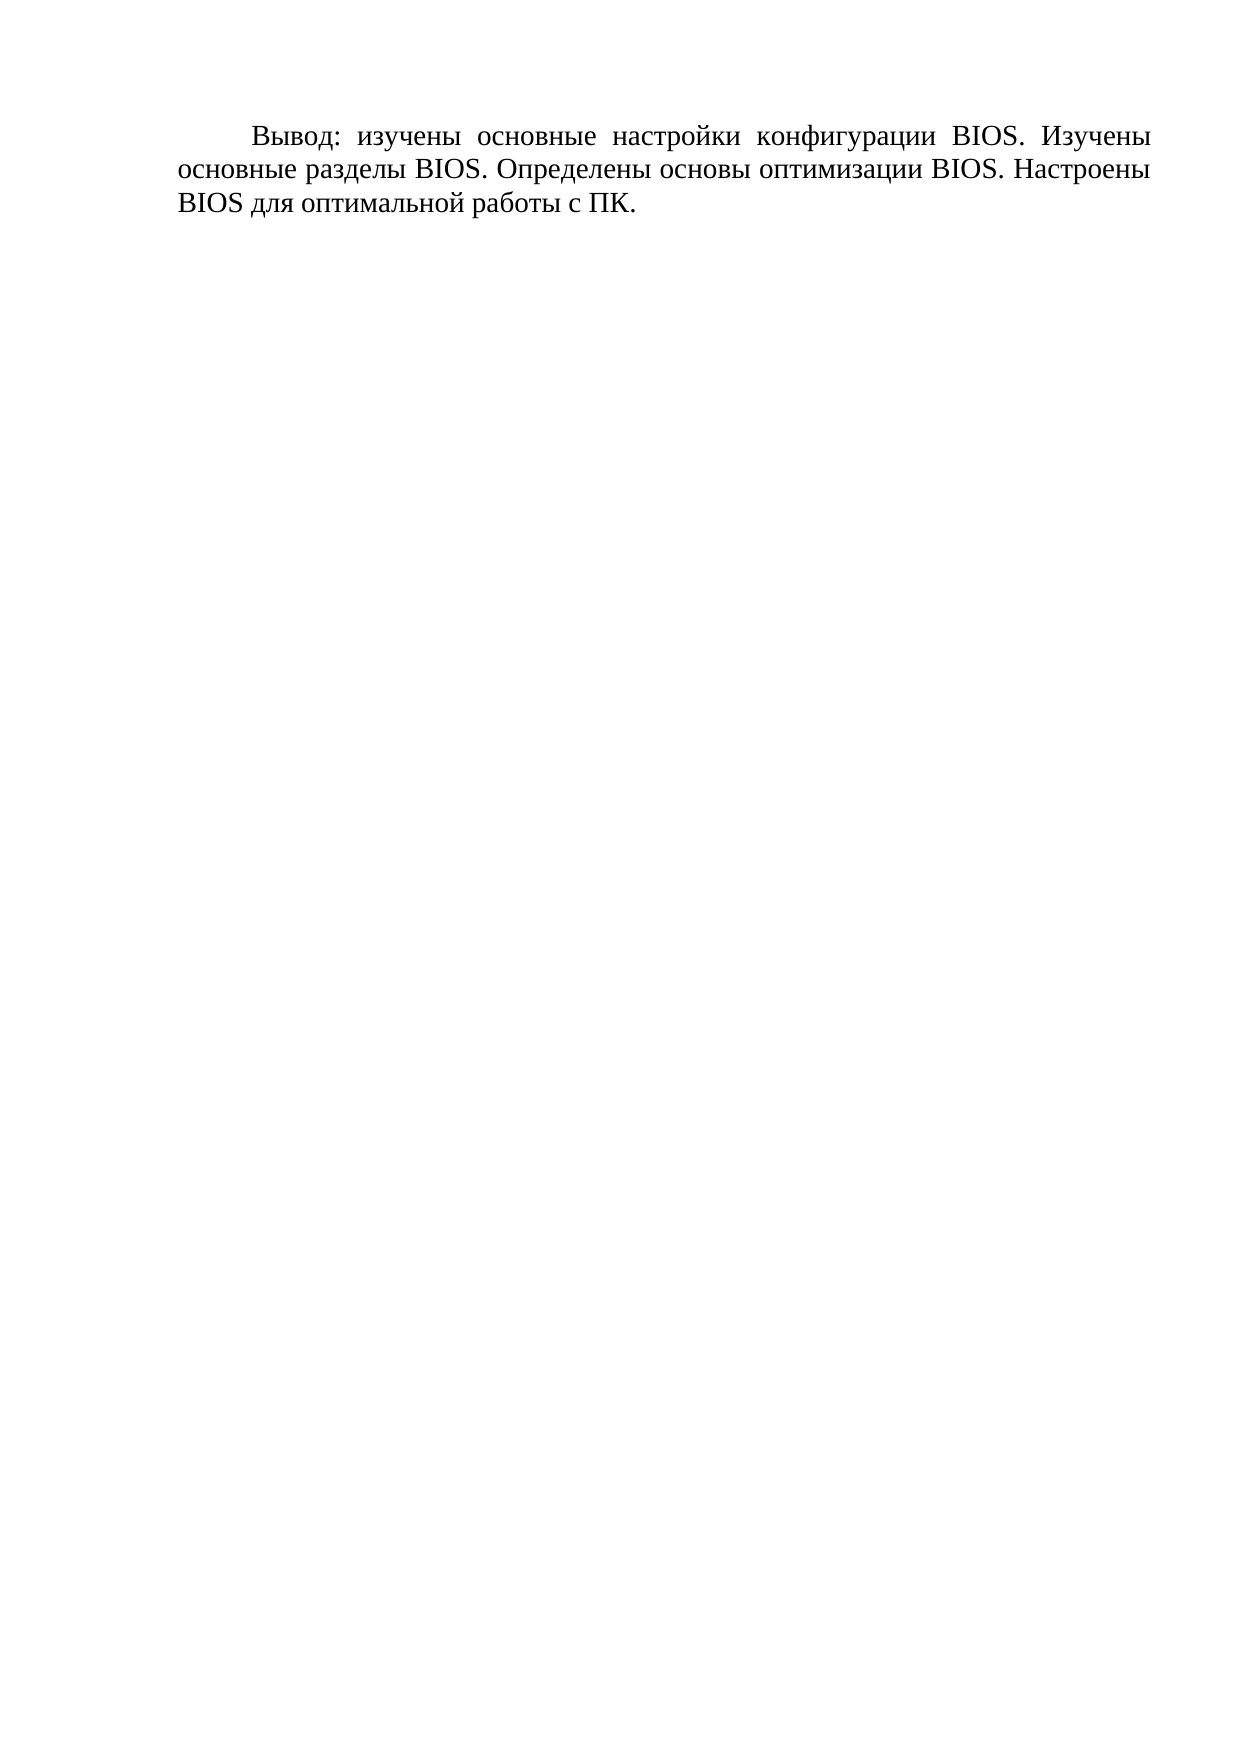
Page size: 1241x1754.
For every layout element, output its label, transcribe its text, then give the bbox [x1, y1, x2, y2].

text Вывод: изучены основные настройки конфигурации BIOS. Изучены основные разделы BIOS. Определены основы оптимизации BIOS. Настроены BIOS для оптимальной работы с ПК. [177, 118, 1152, 219]
